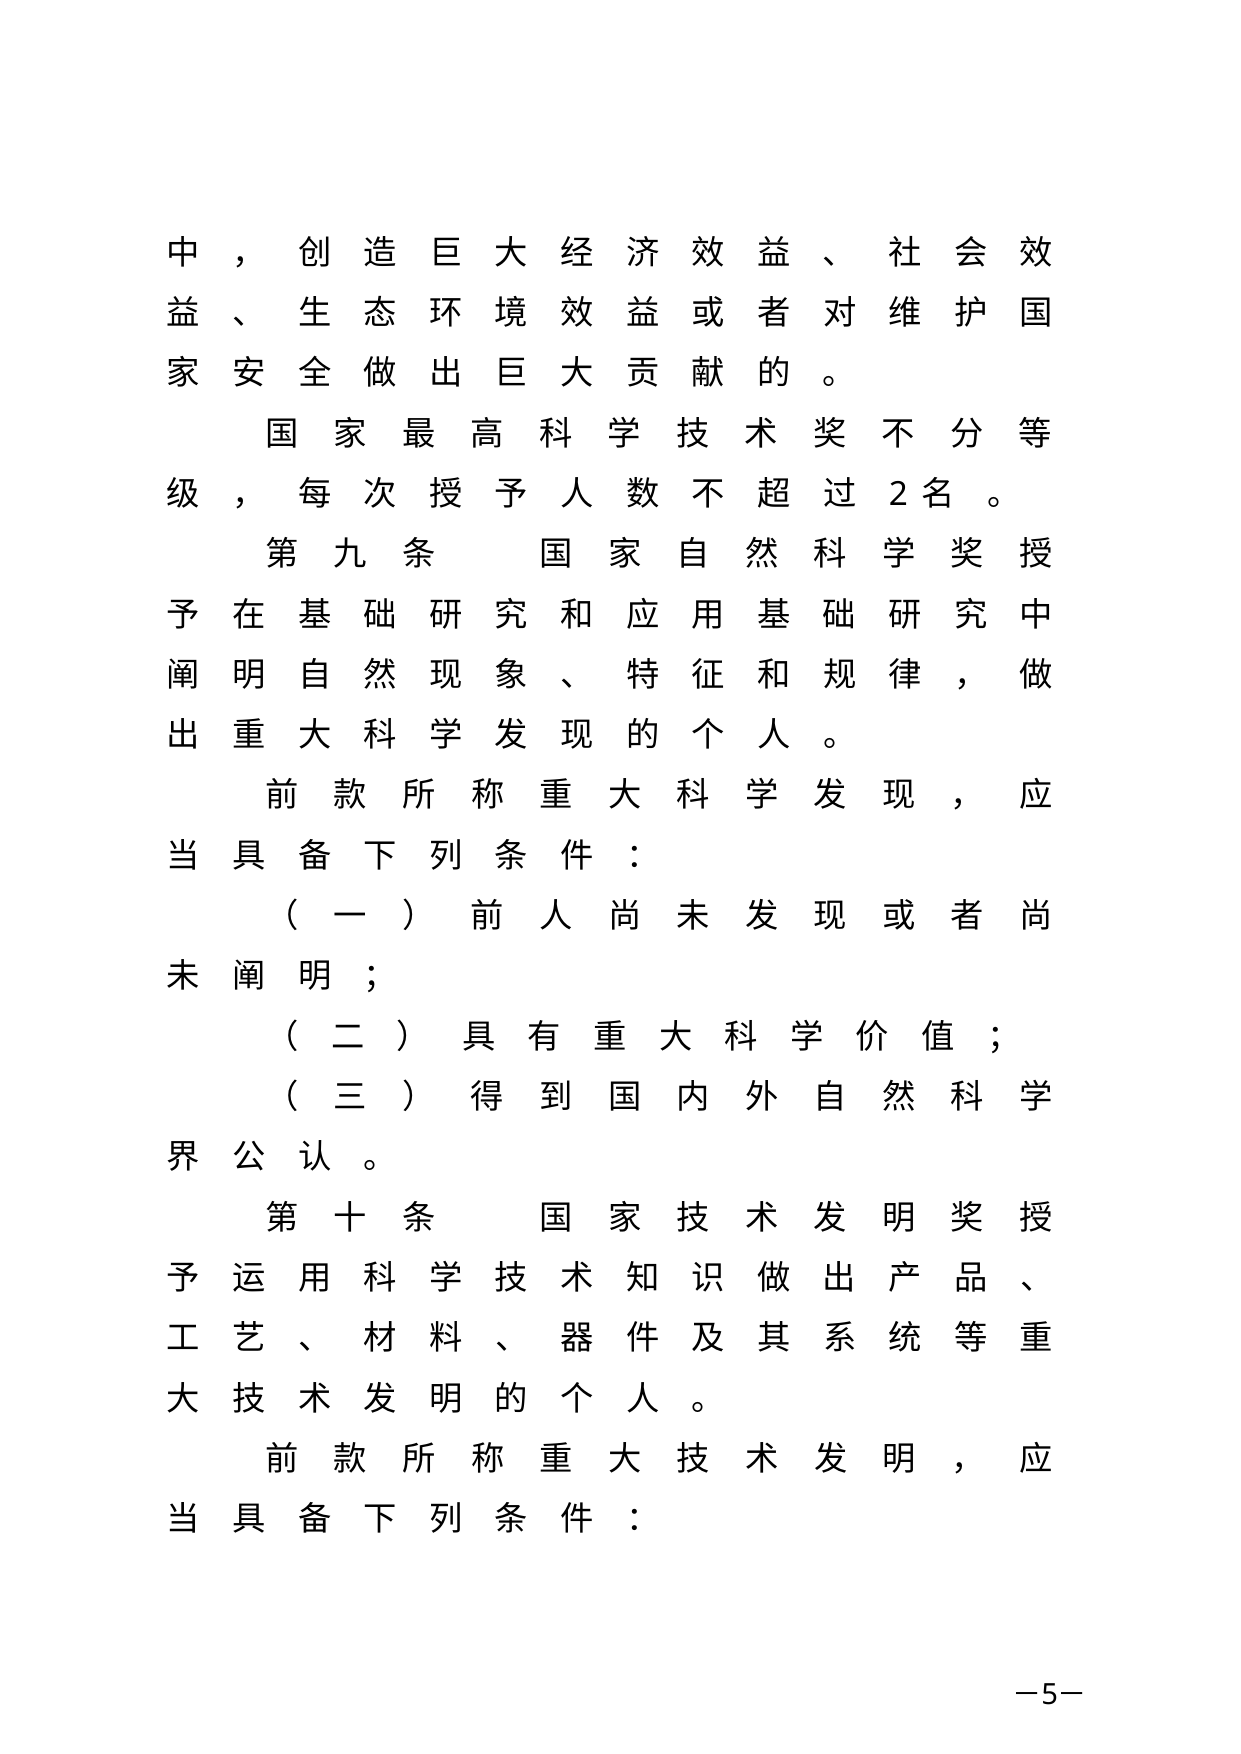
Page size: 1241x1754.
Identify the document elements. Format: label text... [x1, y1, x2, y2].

text （二）具有重大科学价值； [167, 1003, 1085, 1064]
text （三）得到国内外自然科学界公认。 [167, 1064, 1085, 1184]
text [167, 219, 1085, 400]
text 第十条 国家技术发明奖授予运用科学技术知识做出产品、工艺、材料、器件及其系统等重大技术发明的个人。 [167, 1184, 1085, 1426]
text 前款所称重大科学发现，应当具备下列条件： [167, 762, 1085, 883]
text 第九条 国家自然科学奖授予在基础研究和应用基础研究中阐明自然现象、特征和规律，做出重大科学发现的个人。 [167, 521, 1085, 762]
text 国家最高科学技术奖不分等级，每次授予人数不超过2名。 [167, 400, 1085, 521]
text 前款所称重大技术发明，应当具备下列条件： [167, 1426, 1085, 1546]
text （一）前人尚未发现或者尚未阐明； [167, 883, 1085, 1003]
